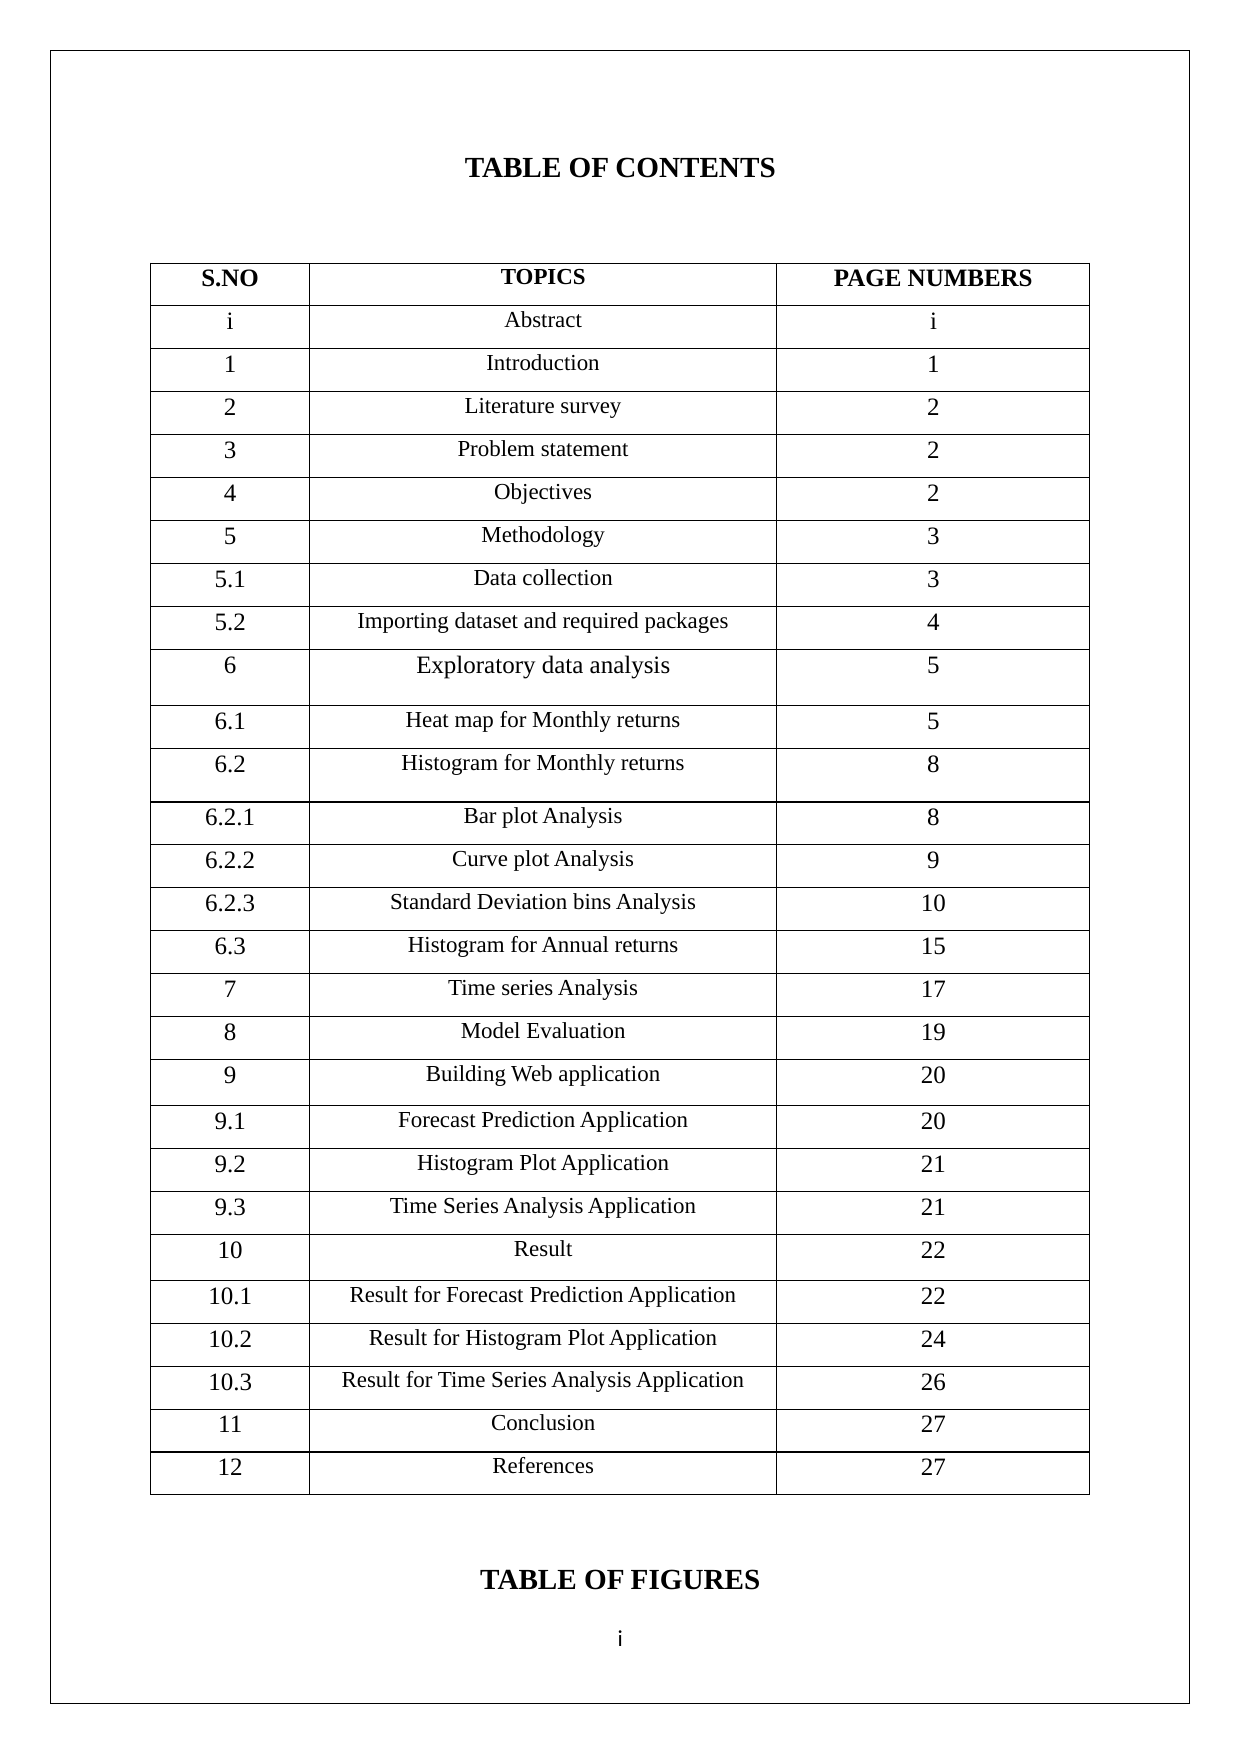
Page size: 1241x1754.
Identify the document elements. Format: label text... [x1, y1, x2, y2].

table_cell 8 [151, 1017, 309, 1059]
table_cell 11 [151, 1410, 309, 1451]
table_cell Heat map for Monthly returns [310, 706, 776, 748]
table_cell 3 [777, 564, 1089, 606]
table_cell Methodology [310, 521, 776, 563]
table_cell 5 [777, 706, 1089, 748]
table_cell 9 [151, 1060, 309, 1105]
table_cell 10.2 [151, 1324, 309, 1366]
table_cell 5 [777, 650, 1089, 705]
table_cell Bar plot Analysis [310, 803, 776, 844]
table_cell 6.2.2 [151, 845, 309, 887]
table_cell Time Series Analysis Application [310, 1192, 776, 1234]
table_cell 9.2 [151, 1149, 309, 1191]
table_cell Result for Histogram Plot Application [310, 1324, 776, 1366]
table_header S.NO [151, 264, 309, 305]
table_cell 10.3 [151, 1367, 309, 1408]
table_cell 5.2 [151, 607, 309, 649]
table_cell Conclusion [310, 1410, 776, 1451]
table_cell 21 [777, 1192, 1089, 1234]
table_cell Result for Time Series Analysis Application [310, 1367, 776, 1408]
table_cell Model Evaluation [310, 1017, 776, 1059]
table_cell 8 [777, 803, 1089, 844]
table_cell 10.1 [151, 1281, 309, 1323]
table_cell Histogram for Annual returns [310, 931, 776, 973]
table_cell Result [310, 1235, 776, 1280]
table_cell 24 [777, 1324, 1089, 1366]
table_cell 20 [777, 1106, 1089, 1148]
table_header TOPICS [310, 264, 776, 305]
table_cell 2 [777, 435, 1089, 477]
table_cell 27 [777, 1453, 1089, 1494]
table_cell Curve plot Analysis [310, 845, 776, 887]
table_cell 6.3 [151, 931, 309, 973]
table_cell Importing dataset and required packages [310, 607, 776, 649]
table_cell References [310, 1453, 776, 1494]
table_cell Building Web application [310, 1060, 776, 1105]
table_cell 3 [777, 521, 1089, 563]
table_cell 1 [151, 349, 309, 391]
table_cell 6.1 [151, 706, 309, 748]
table_cell 12 [151, 1453, 309, 1494]
table_cell 9.3 [151, 1192, 309, 1234]
table_cell 10 [777, 888, 1089, 930]
table_cell 6.2.3 [151, 888, 309, 930]
table_cell Data collection [310, 564, 776, 606]
table_cell Exploratory data analysis [310, 650, 776, 705]
table_cell 2 [777, 478, 1089, 520]
table_cell 6.2 [151, 749, 309, 801]
table_cell 17 [777, 974, 1089, 1016]
table_cell 9 [777, 845, 1089, 887]
table_cell i [151, 306, 309, 348]
table_cell i [777, 306, 1089, 348]
table_cell 22 [777, 1235, 1089, 1280]
table_cell Histogram Plot Application [310, 1149, 776, 1191]
table_cell 4 [777, 607, 1089, 649]
table_header PAGE NUMBERS [777, 264, 1089, 305]
table_cell 3 [151, 435, 309, 477]
text TABLE OF FIGURES [150, 1562, 1090, 1596]
table_cell Time series Analysis [310, 974, 776, 1016]
table_cell 6 [151, 650, 309, 705]
table_cell Problem statement [310, 435, 776, 477]
table_cell 2 [777, 392, 1089, 434]
table_cell 21 [777, 1149, 1089, 1191]
table_cell Introduction [310, 349, 776, 391]
table_cell 6.2.1 [151, 803, 309, 844]
table_cell 5 [151, 521, 309, 563]
table_cell 2 [151, 392, 309, 434]
text TABLE OF CONTENTS [150, 150, 1090, 183]
table_cell 15 [777, 931, 1089, 973]
table_cell 9.1 [151, 1106, 309, 1148]
table_cell Standard Deviation bins Analysis [310, 888, 776, 930]
table_cell Histogram for Monthly returns [310, 749, 776, 801]
table_cell 5.1 [151, 564, 309, 606]
table_cell 22 [777, 1281, 1089, 1323]
table_cell Result for Forecast Prediction Application [310, 1281, 776, 1323]
table_cell 27 [777, 1410, 1089, 1451]
table_cell 7 [151, 974, 309, 1016]
table_cell Abstract [310, 306, 776, 348]
table_cell Literature survey [310, 392, 776, 434]
table_cell 1 [777, 349, 1089, 391]
table_cell 8 [777, 749, 1089, 801]
table_cell 10 [151, 1235, 309, 1280]
table_cell Objectives [310, 478, 776, 520]
table_cell 19 [777, 1017, 1089, 1059]
table_cell 26 [777, 1367, 1089, 1408]
table_cell 20 [777, 1060, 1089, 1105]
table_cell 4 [151, 478, 309, 520]
table_cell Forecast Prediction Application [310, 1106, 776, 1148]
